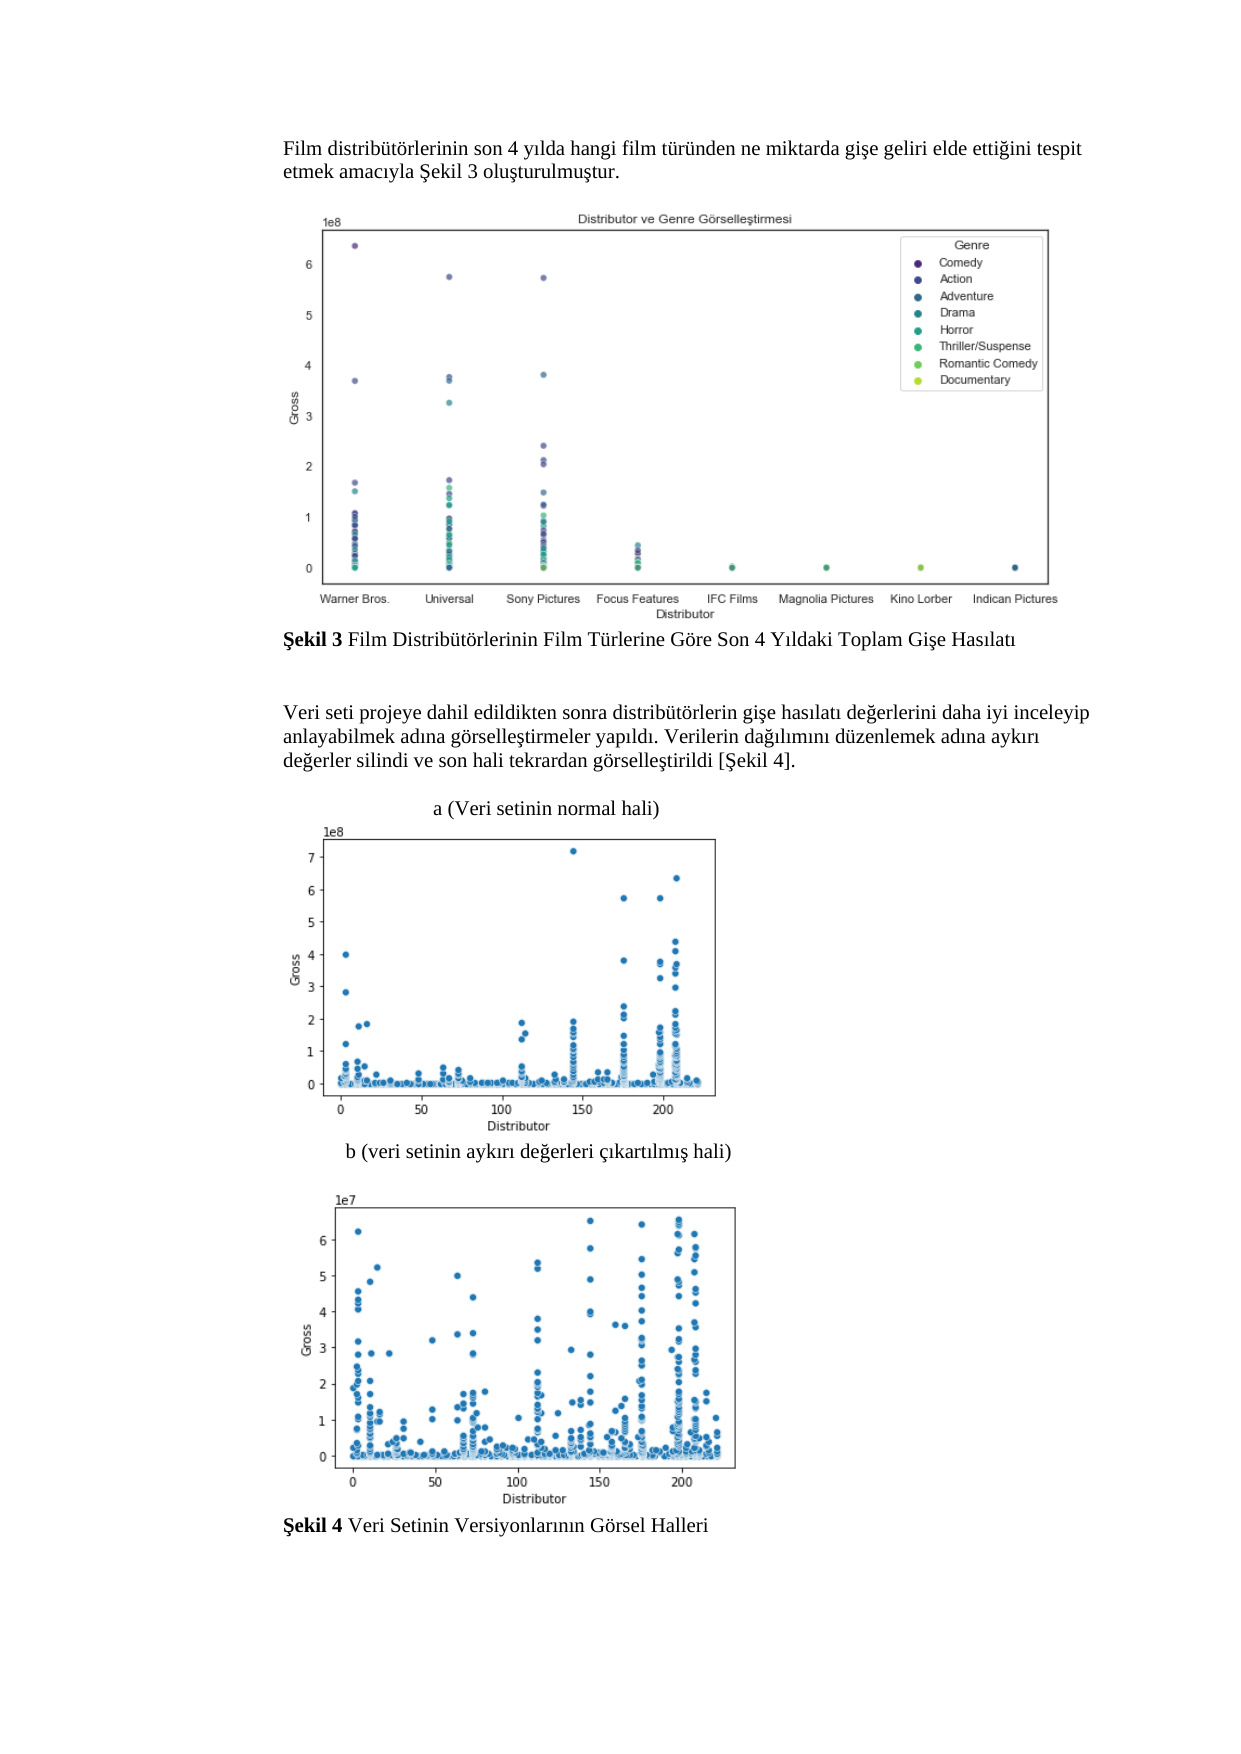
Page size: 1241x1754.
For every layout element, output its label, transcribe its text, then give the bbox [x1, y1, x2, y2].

text a (Veri setinin normal hali) [283, 796, 1107, 820]
picture [282, 820, 723, 1140]
text Şekil 3 Film Distribütörlerinin Film Türlerine Göre Son 4 Yıldaki Toplam Gişe Hasılatı [283, 627, 1107, 651]
text Şekil 4 Veri Setinin Versiyonlarının Görsel Halleri [283, 1513, 1107, 1537]
text Veri seti projeye dahil edildikten sonra distribütörlerin gişe hasılatı değerlerini daha iyi inceleyip anlayabilmek adına görselleştirmeler yapıldı. Verilerin dağılımını düzenlemek adına aykırı değerler silindi ve son hali tekrardan görselleştirildi [Şekil 4]. [283, 699, 1107, 772]
picture [282, 207, 1065, 628]
picture [293, 1187, 743, 1513]
text b (veri setinin aykırı değerleri çıkartılmış hali) [283, 1139, 1107, 1163]
text Film distribütörlerinin son 4 yılda hangi film türünden ne miktarda gişe geliri elde ettiğini tespit etmek amacıyla Şekil 3 oluşturulmuştur. [283, 135, 1107, 183]
